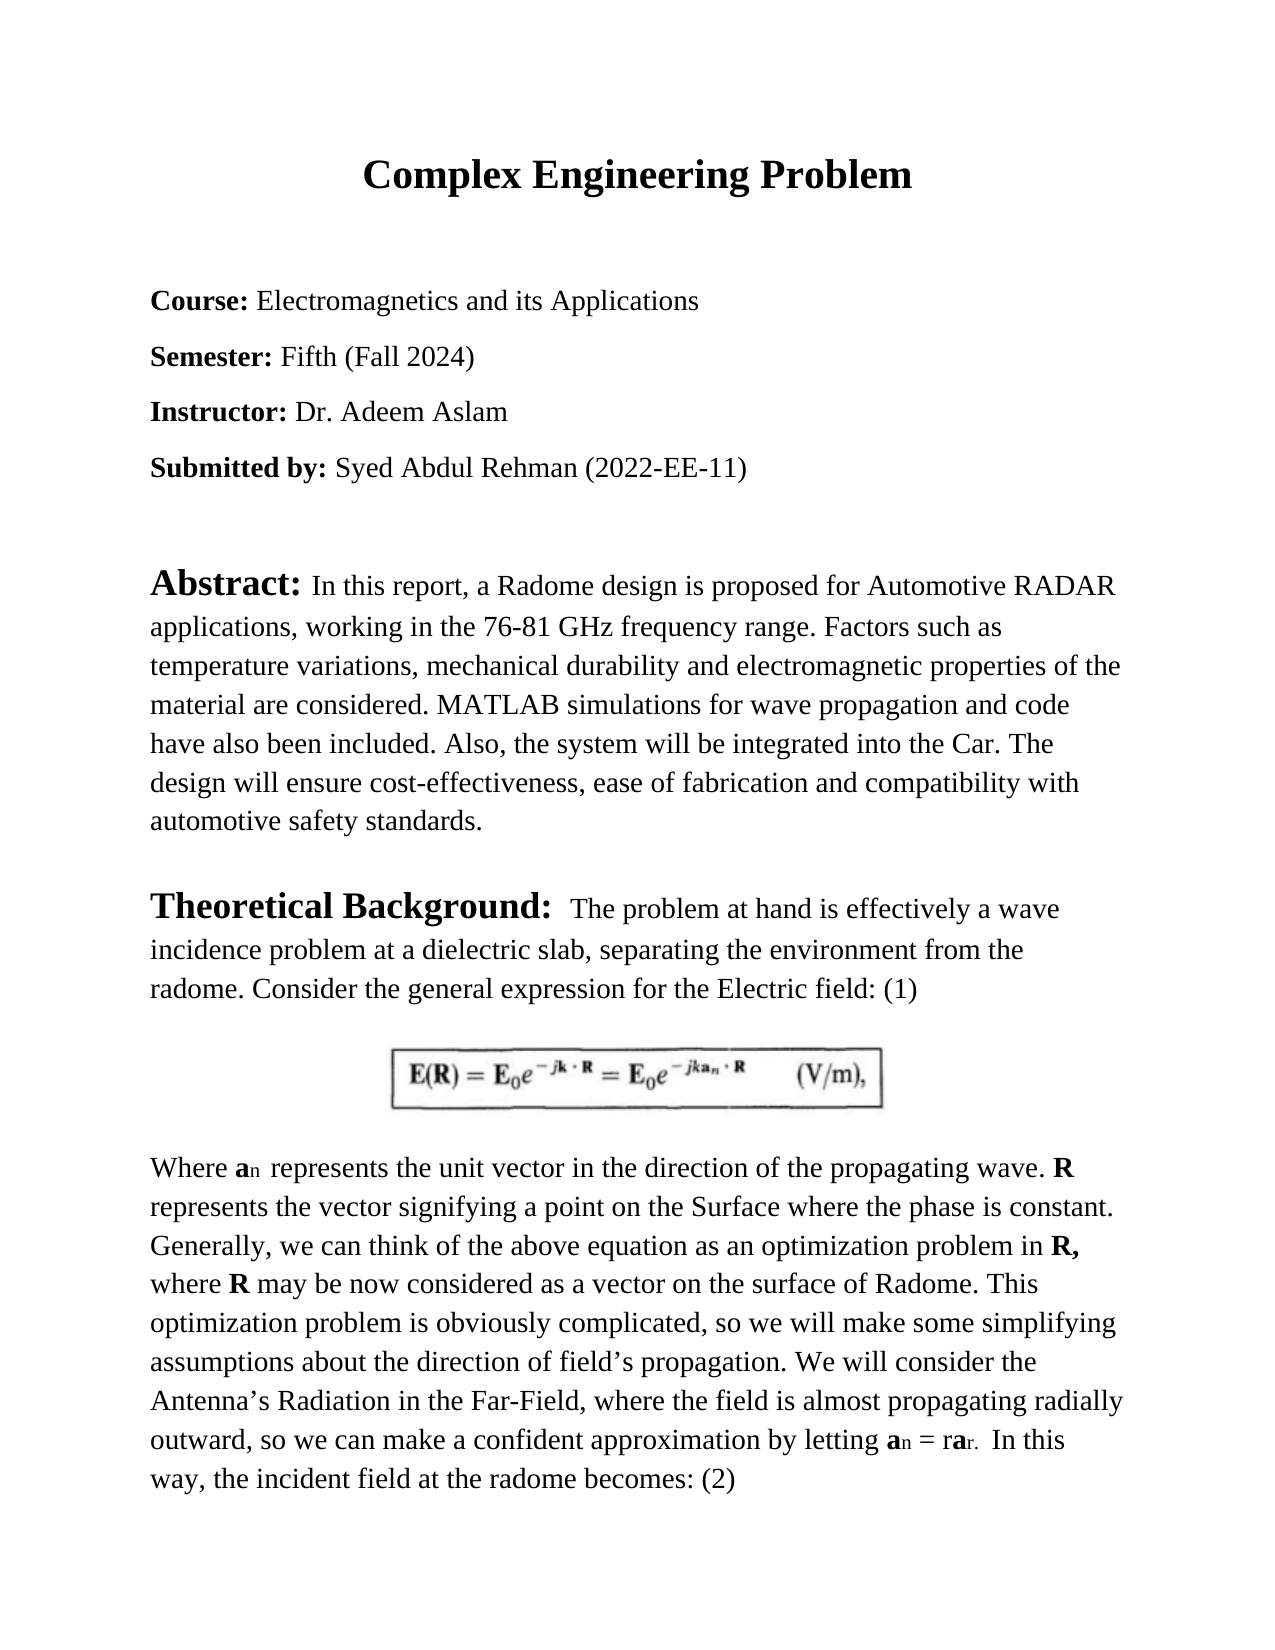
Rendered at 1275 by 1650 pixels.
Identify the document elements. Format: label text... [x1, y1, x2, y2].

text Complex Engineering Problem [150, 150, 1125, 198]
text Instructor: Dr. Adeem Aslam [150, 394, 1125, 428]
text Submitted by: Syed Abdul Rehman (2022-EE-11) [150, 450, 1125, 483]
text Abstract: In this report, a Radome design is proposed for Automotive RADAR applications, working in the 76-81 GHz frequency range. Factors such as temperature variations, mechanical durability and electromagnetic properties of the material are considered. MATLAB simulations for wave propagation and code have also been included. Also, the system will be integrated into the Car. The design will ensure cost-effectiveness, ease of fabrication and compatibility with automotive safety standards. Theoretical Background: The problem at hand is effectively a wave incidence problem at a dielectric slab, separating the environment from the radome. Consider the general expression for the Electric field: (1) [150, 561, 1125, 1004]
text Course: Electromagnetics and its Applications [150, 283, 1125, 317]
text Where an represents the unit vector in the direction of the propagating wave. R represents the vector signifying a point on the Surface where the phase is constant. Generally, we can think of the above equation as an optimization problem in R, where R may be now considered as a vector on the surface of Radome. This optimization problem is obviously complicated, so we will make some simplifying assumptions about the direction of field’s propagation. We will consider the Antenna’s Radiation in the Far-Field, where the field is almost propagating radially outward, so we can make a confident approximation by letting an = rar. In this way, the incident field at the radome becomes: (2) [150, 1150, 1125, 1494]
text Semester: Fifth (Fall 2024) [150, 339, 1125, 372]
